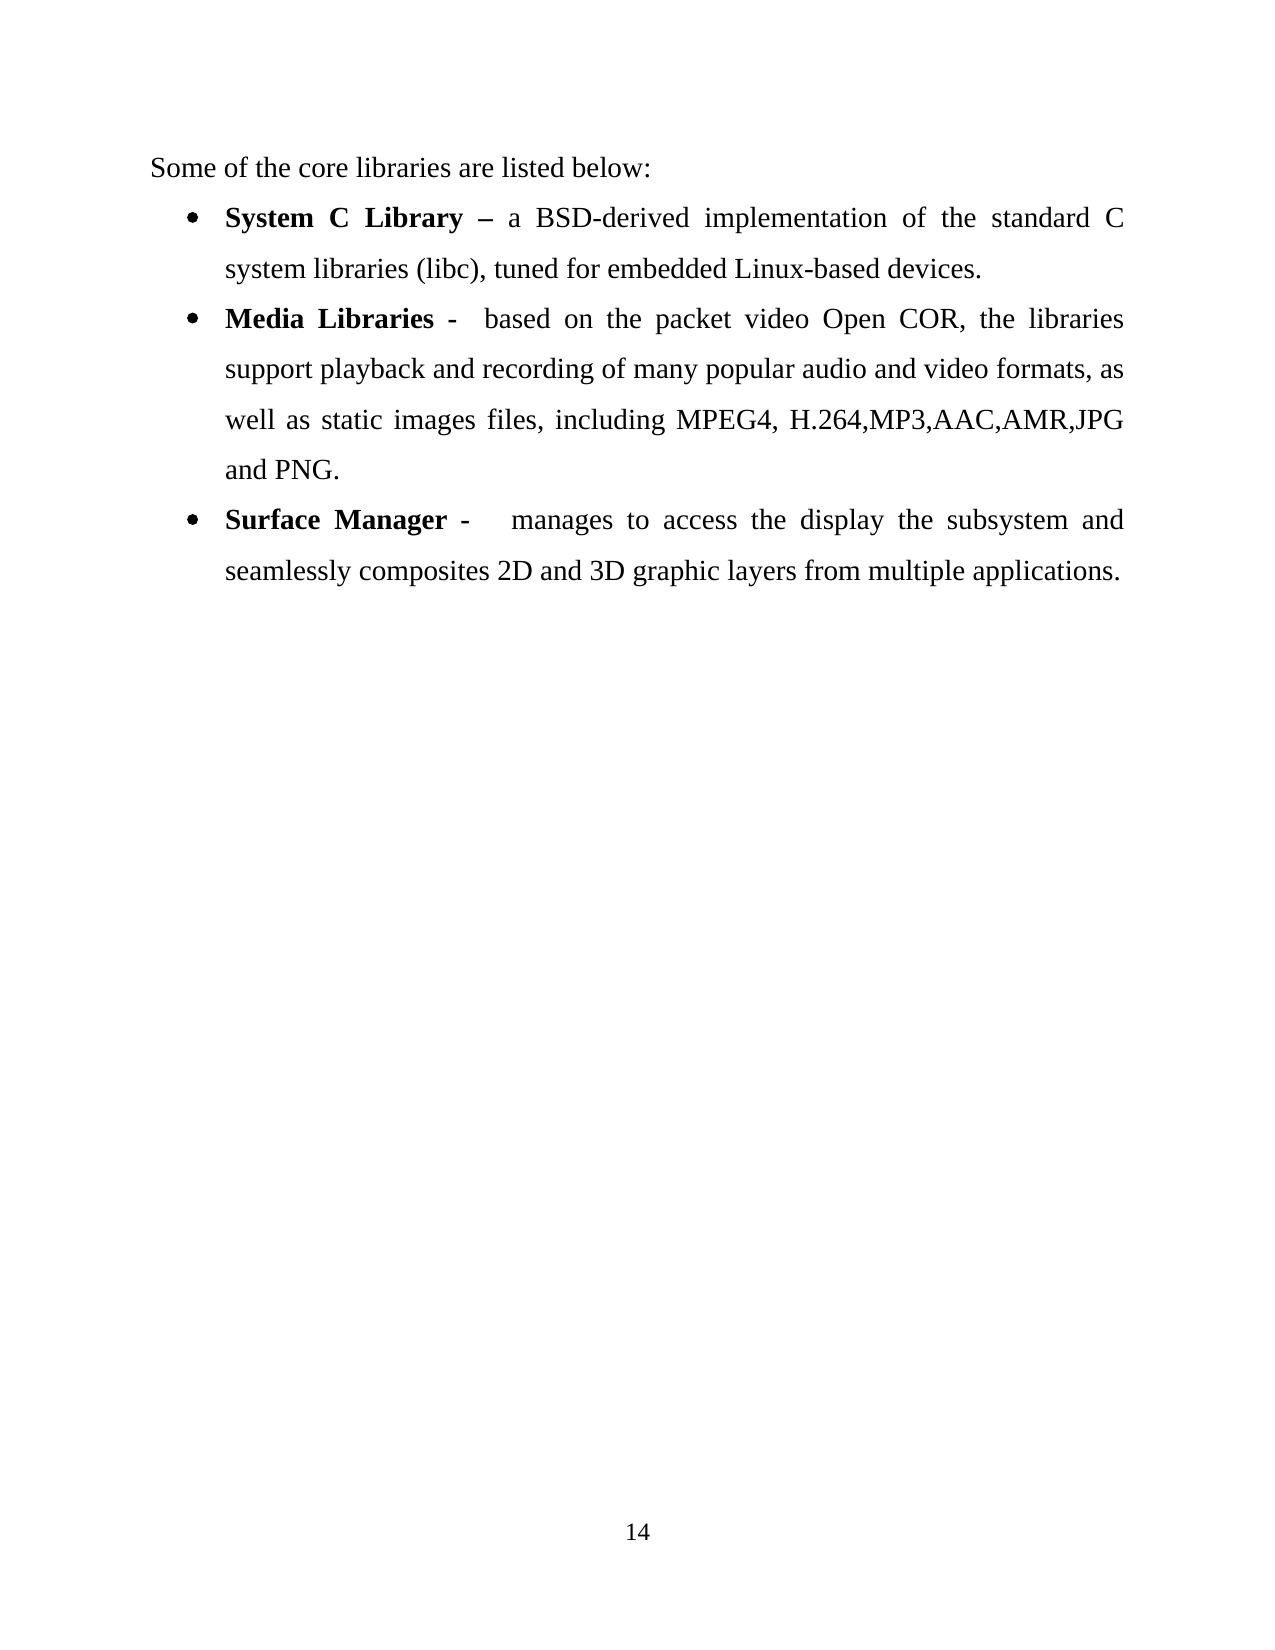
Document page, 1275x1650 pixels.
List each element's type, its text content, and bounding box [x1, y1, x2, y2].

text Some of the core libraries are listed below: [150, 150, 1125, 183]
list Media Libraries - based on the packet video Open COR, the libraries support playback and recording of many popular audio and video formats, as well as static images files, including MPEG4, H.264,MP3,AAC,AMR,JPG and PNG. [187, 301, 1125, 486]
list System C Library – a BSD-derived implementation of the standard C system libraries (libc), tuned for embedded Linux-based devices. [187, 200, 1125, 284]
list Surface Manager - manages to access the display the subsystem and seamlessly composites 2D and 3D graphic layers from multiple applications. [187, 502, 1125, 586]
